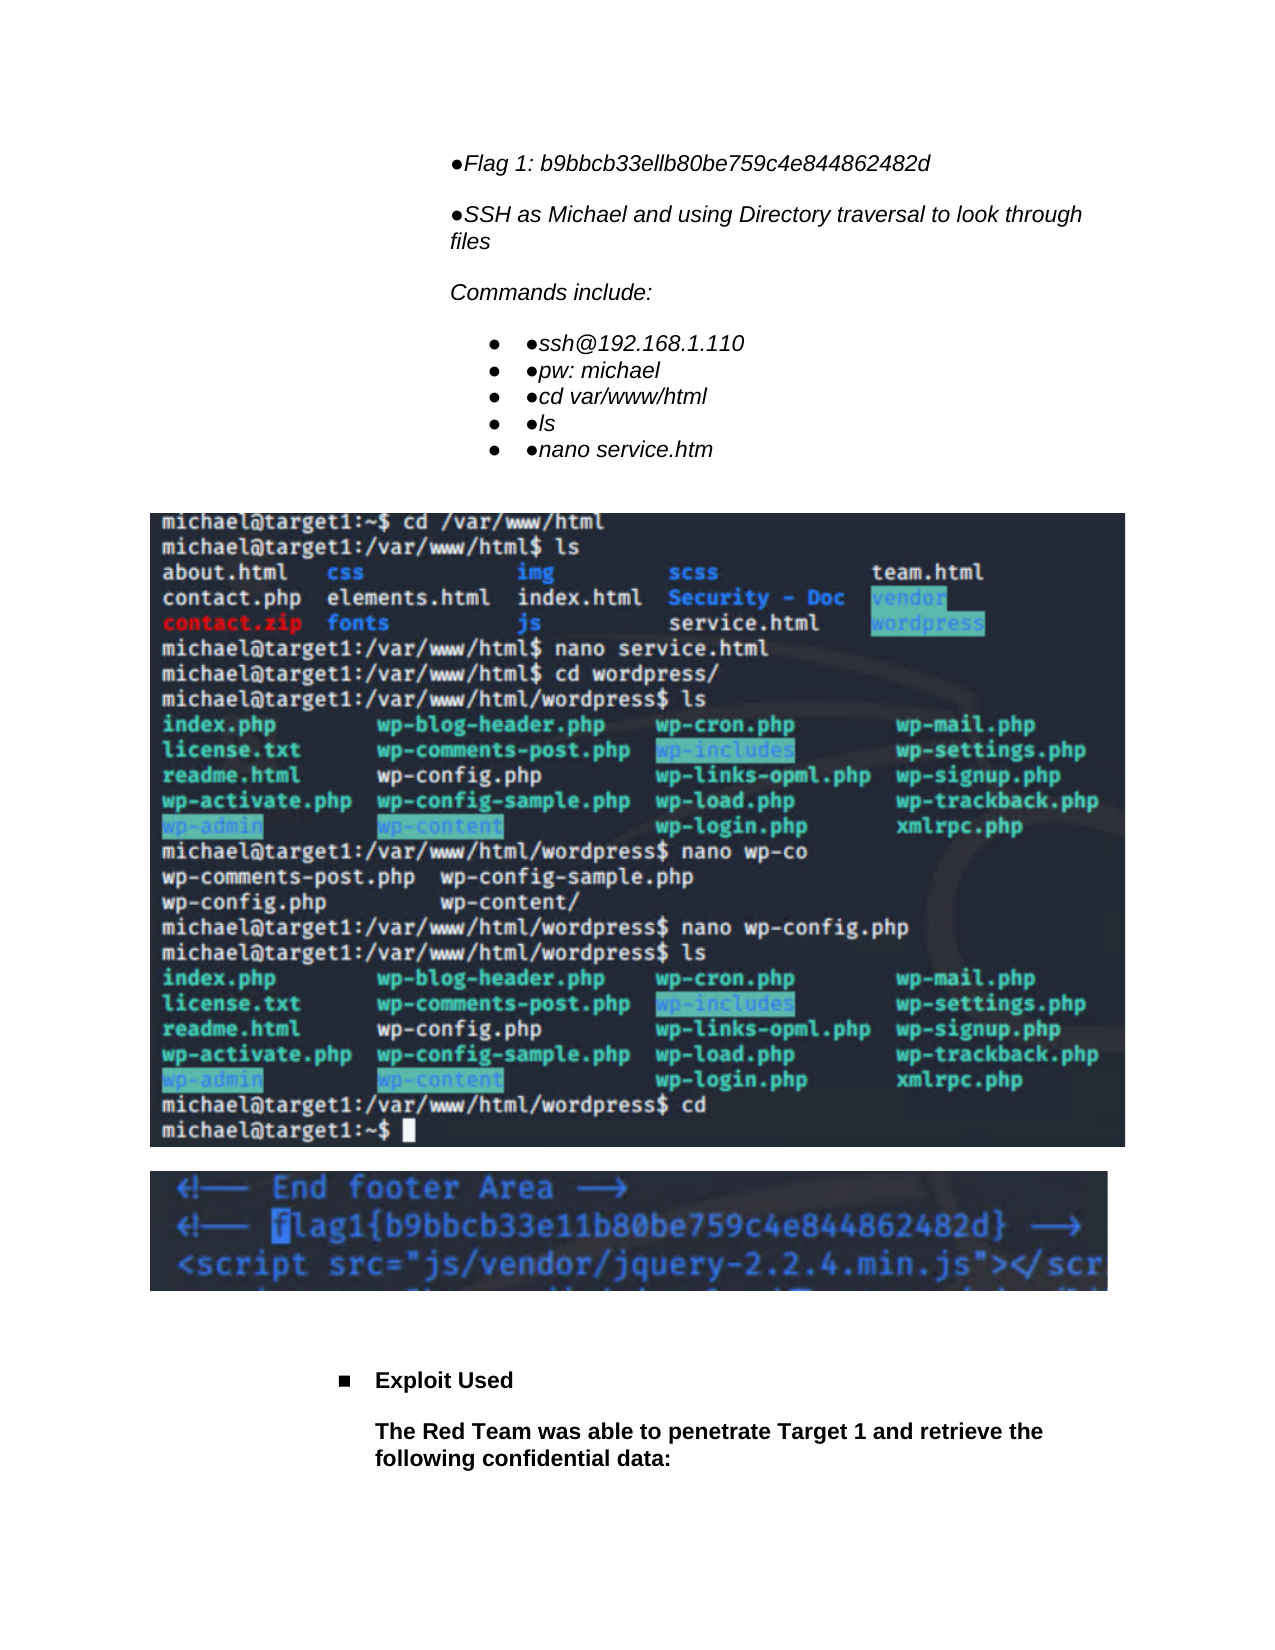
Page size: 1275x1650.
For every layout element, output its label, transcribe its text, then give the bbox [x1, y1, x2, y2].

text Commands include: [450, 279, 1125, 305]
text ●SSH as Michael and using Directory traversal to look through files [450, 201, 1125, 254]
text The Red Team was able to penetrate Target 1 and retrieve the following confidential data: [672, 1418, 1125, 1471]
picture [150, 513, 1125, 1147]
list ●ssh@192.168.1.110 [487, 330, 1125, 357]
list ●cd var/www/html [487, 383, 1125, 409]
list ●nano service.htm [487, 436, 1125, 462]
picture [150, 1171, 1108, 1291]
list ●pw: michael [487, 357, 1125, 383]
list Exploit Used [337, 1367, 1125, 1393]
list ●ls [487, 409, 1125, 436]
text ●Flag 1: b9bbcb33ellb80be759c4e844862482d [450, 150, 1125, 176]
